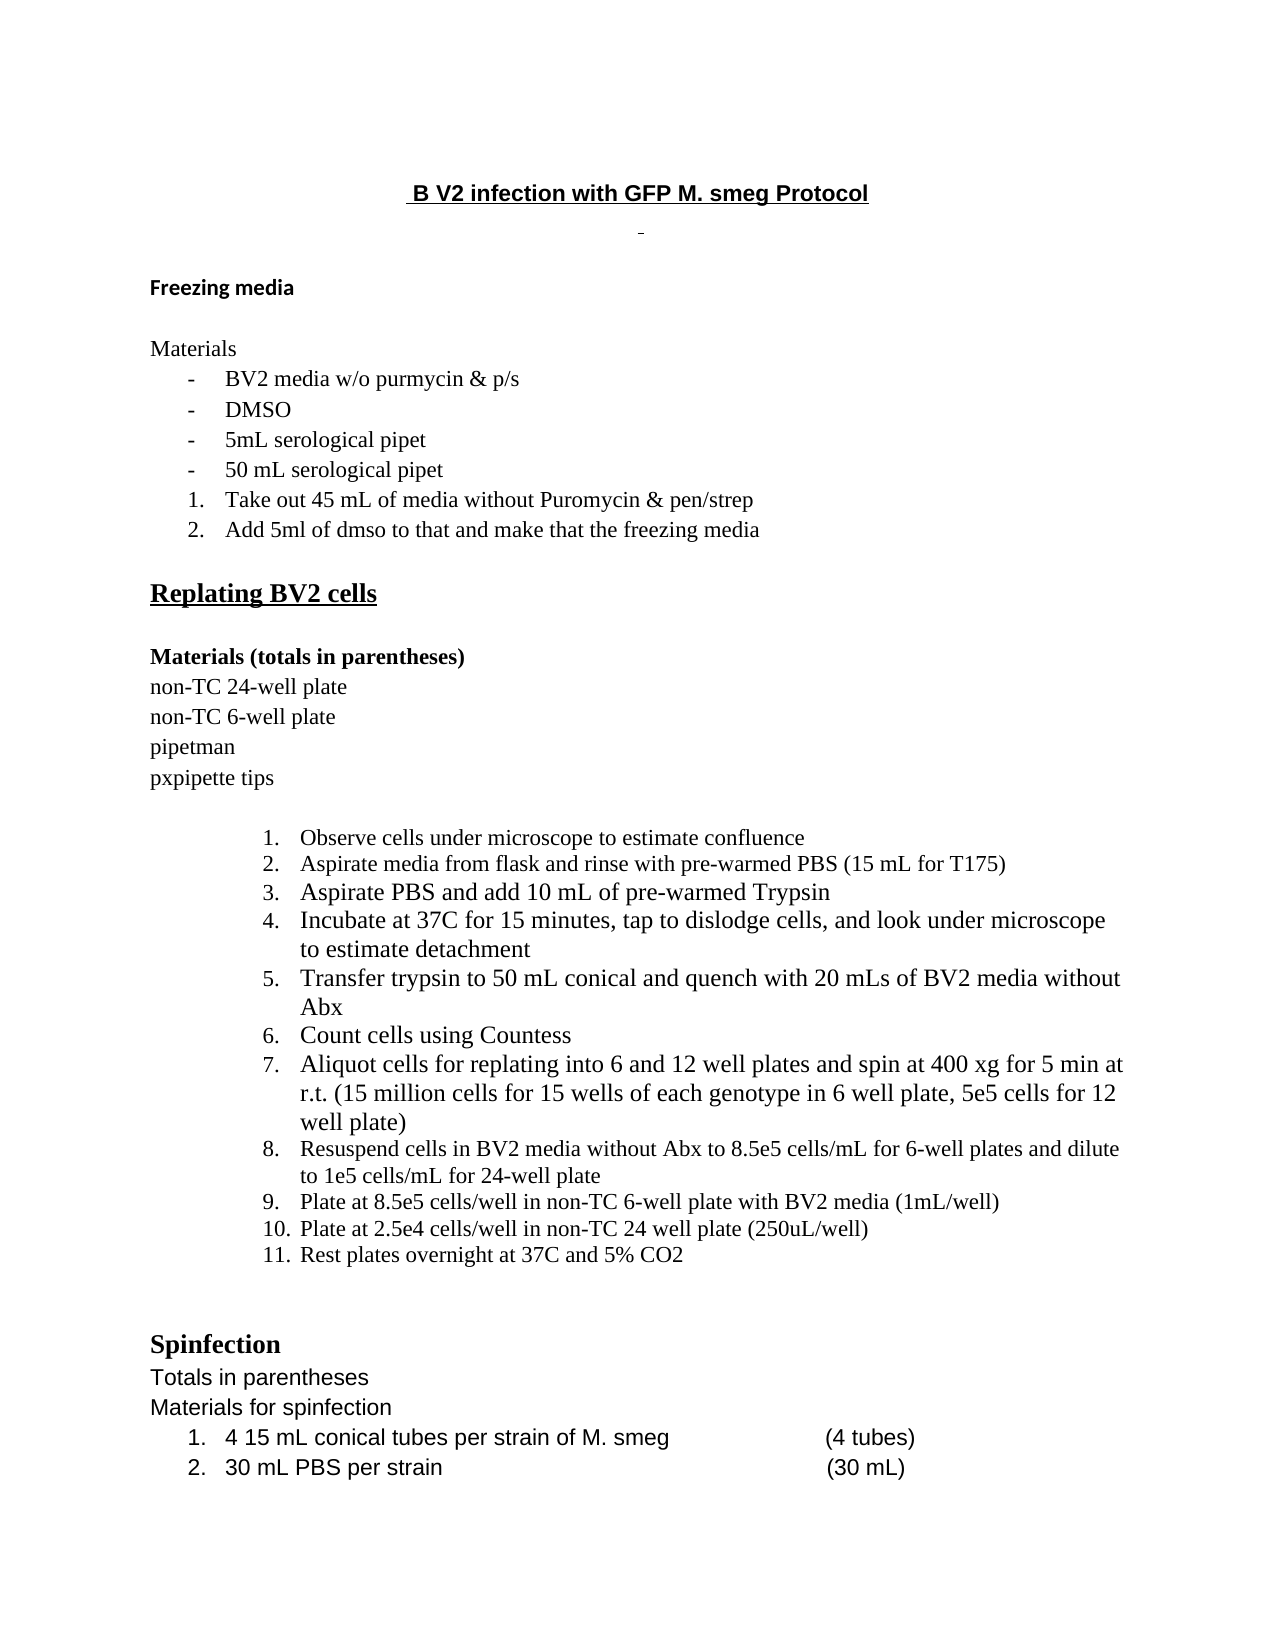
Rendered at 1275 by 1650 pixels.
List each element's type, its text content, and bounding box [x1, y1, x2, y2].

text Freezing media [150, 273, 1125, 301]
list Incubate at 37C for 15 minutes, tap to dislodge cells, and look under microscope to estimate detachment [262, 906, 1125, 963]
list Rest plates overnight at 37C and 5% CO2 [262, 1241, 1125, 1267]
text non-TC 6-well plate [150, 703, 1125, 729]
list Take out 45 mL of media without Puromycin & pen/strep [187, 486, 1125, 513]
text Materials (totals in parentheses) [150, 643, 1125, 669]
list Transfer trypsin to 50 mL conical and quench with 20 mLs of BV2 media without Abx [262, 963, 1125, 1021]
list Plate at 8.5e5 cells/well in non-TC 6-well plate with BV2 media (1mL/well) [262, 1188, 1125, 1214]
list 5mL serological pipet [187, 426, 1125, 452]
list DMSO [187, 396, 1125, 422]
text Totals in parentheses [150, 1363, 1125, 1390]
list Aspirate PBS and add 10 mL of pre-warmed Trypsin [262, 877, 1125, 906]
list Add 5ml of dmso to that and make that the freezing media [187, 516, 1125, 543]
list Aspirate media from flask and rinse with pre-warmed PBS (15 mL for T175) [262, 850, 1125, 877]
text Replating BV2 cells [150, 577, 1125, 608]
list 30 mL PBS per strain (30 mL) [187, 1454, 1125, 1480]
list Aliquot cells for replating into 6 and 12 well plates and spin at 400 xg for 5 min at r.t. (15 million cells for 15 wells of each genotype in 6 well plate, 5e5 cells for 12 well plate) [262, 1049, 1125, 1136]
list BV2 media w/o purmycin & p/s [187, 365, 1125, 392]
list Plate at 2.5e4 cells/well in non-TC 24 well plate (250uL/well) [262, 1214, 1125, 1241]
list Observe cells under microscope to estimate confluence [262, 824, 1125, 850]
text Materials for spinfection [150, 1394, 1125, 1420]
text B V2 infection with GFP M. smeg Protocol [150, 180, 1125, 207]
list Count cells using Countess [262, 1021, 1125, 1049]
list 50 mL serological pipet [187, 456, 1125, 482]
text Spinfection [150, 1328, 1125, 1359]
text non-TC 24-well plate [150, 673, 1125, 699]
text pxpipette tips [150, 764, 1125, 790]
text pipetman [150, 733, 1125, 760]
list 4 15 mL conical tubes per strain of M. smeg (4 tubes) [187, 1424, 1125, 1450]
text Materials [150, 335, 1125, 362]
list Resuspend cells in BV2 media without Abx to 8.5e5 cells/mL for 6-well plates and dilute to 1e5 cells/mL for 24-well plate [262, 1136, 1125, 1188]
